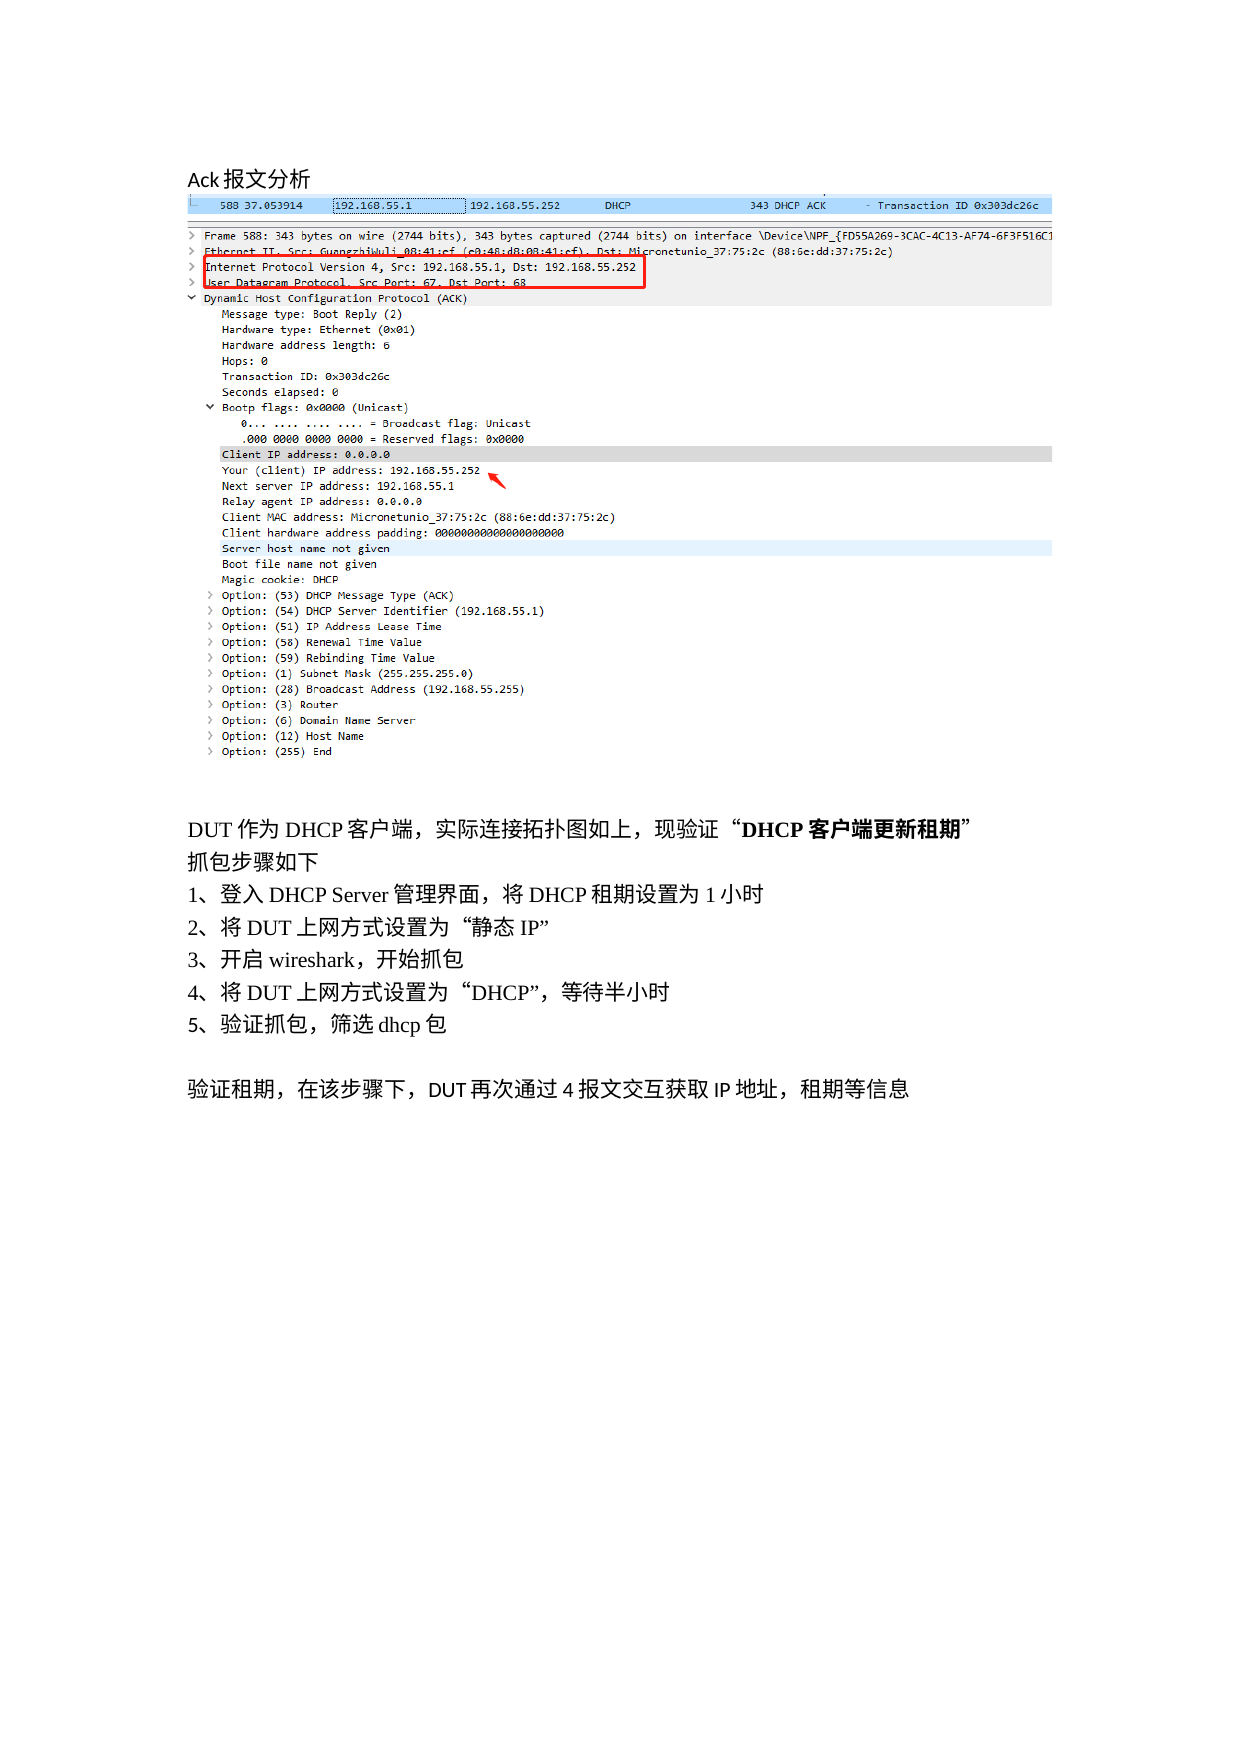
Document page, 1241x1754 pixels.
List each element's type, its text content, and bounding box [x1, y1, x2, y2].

list 将DUT上网方式设置为“DHCP”，等待半小时 [187, 974, 1053, 1007]
list 抓包步骤如下 [187, 844, 1053, 877]
list 开启wireshark，开始抓包 [187, 942, 1053, 974]
list 验证租期，在该步骤下，DUT再次通过4报文交互获取IP地址，租期等信息 [187, 1072, 1053, 1104]
list 将DUT 上网方式设置为“静态IP” [187, 909, 1053, 942]
list 验证抓包，筛选dhcp包 [187, 1007, 1053, 1039]
list DUT作为DHCP客户端，实际连接拓扑图如上，现验证“DHCP客户端更新租期” [187, 812, 1053, 844]
picture [187, 194, 1053, 765]
list 1、登入DHCP Server管理界面，将DHCP租期设置为1小时 [187, 877, 1053, 909]
list Ack报文分析 [187, 162, 1053, 194]
